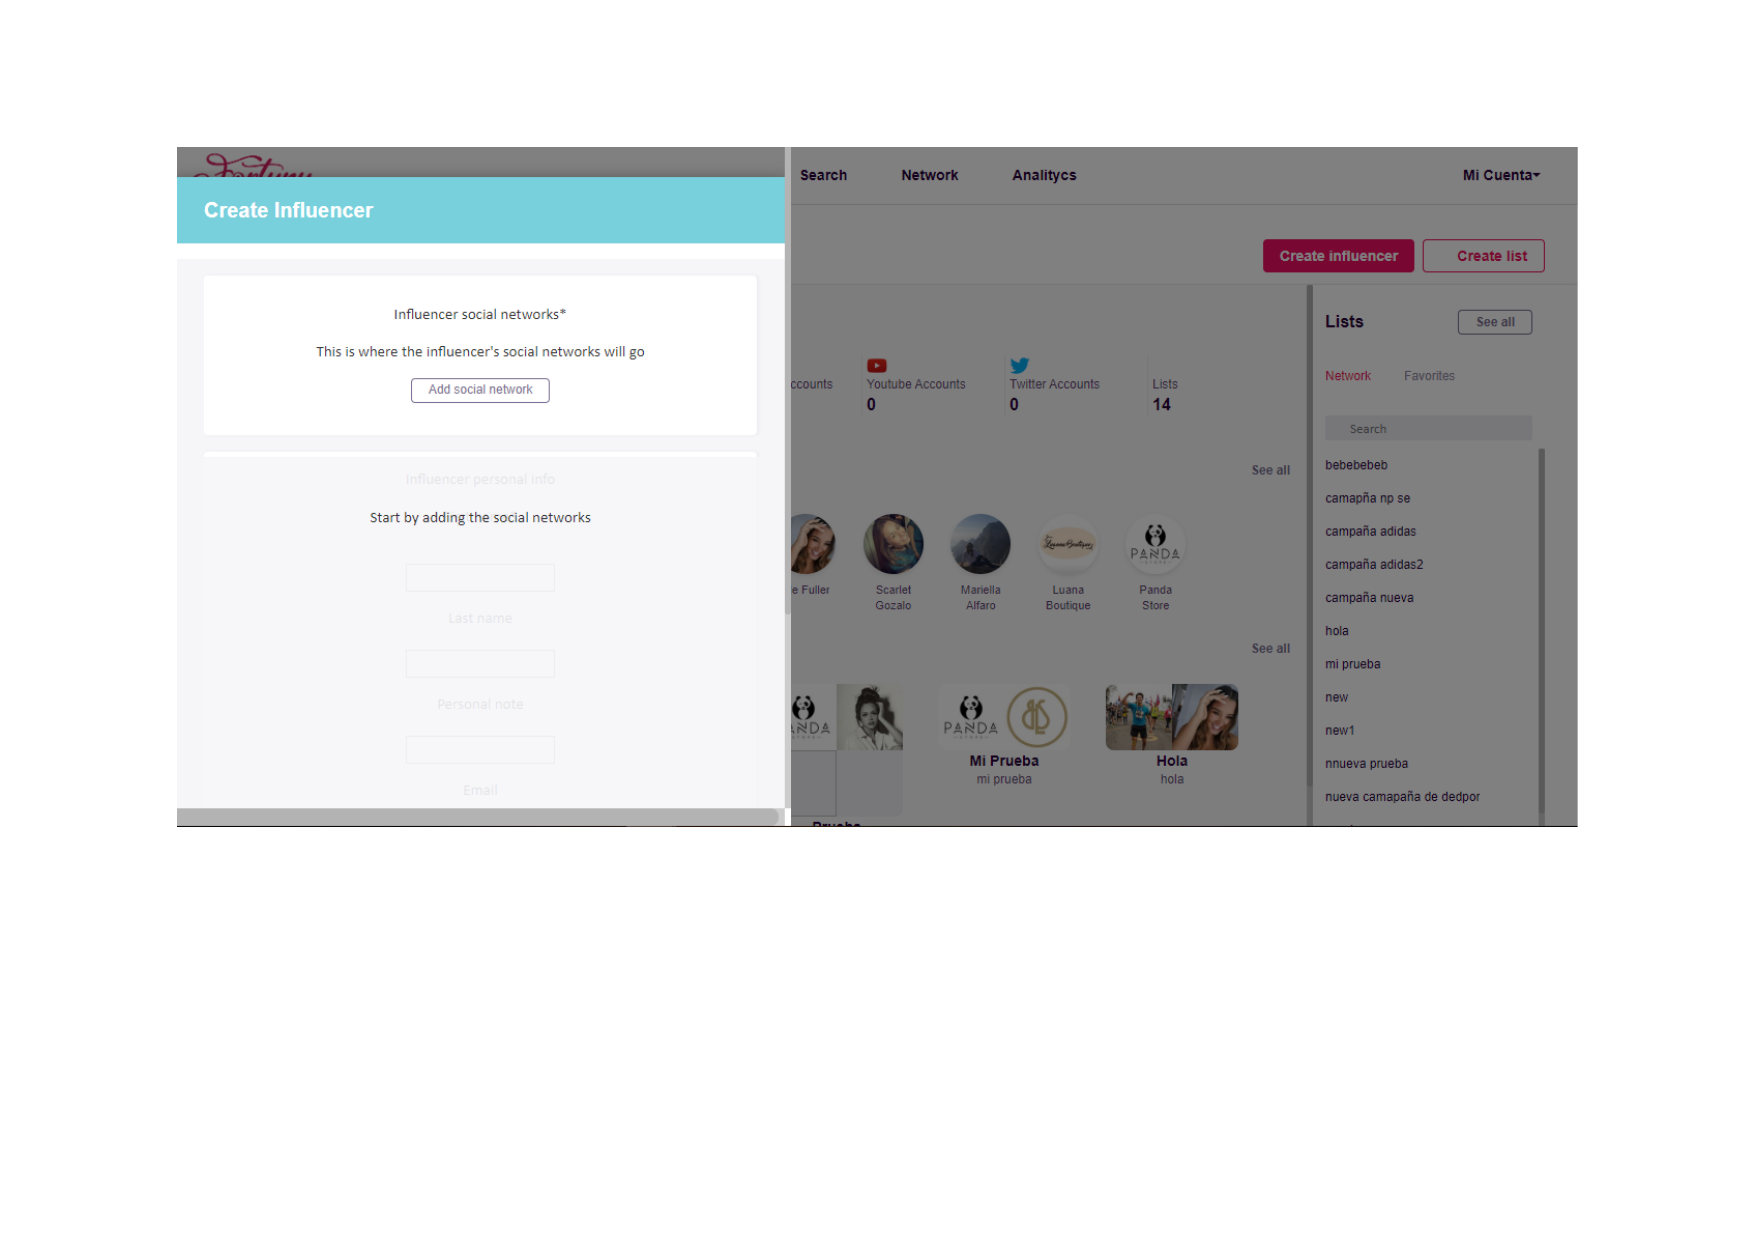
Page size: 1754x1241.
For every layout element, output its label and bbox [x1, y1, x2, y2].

picture [177, 147, 1578, 827]
